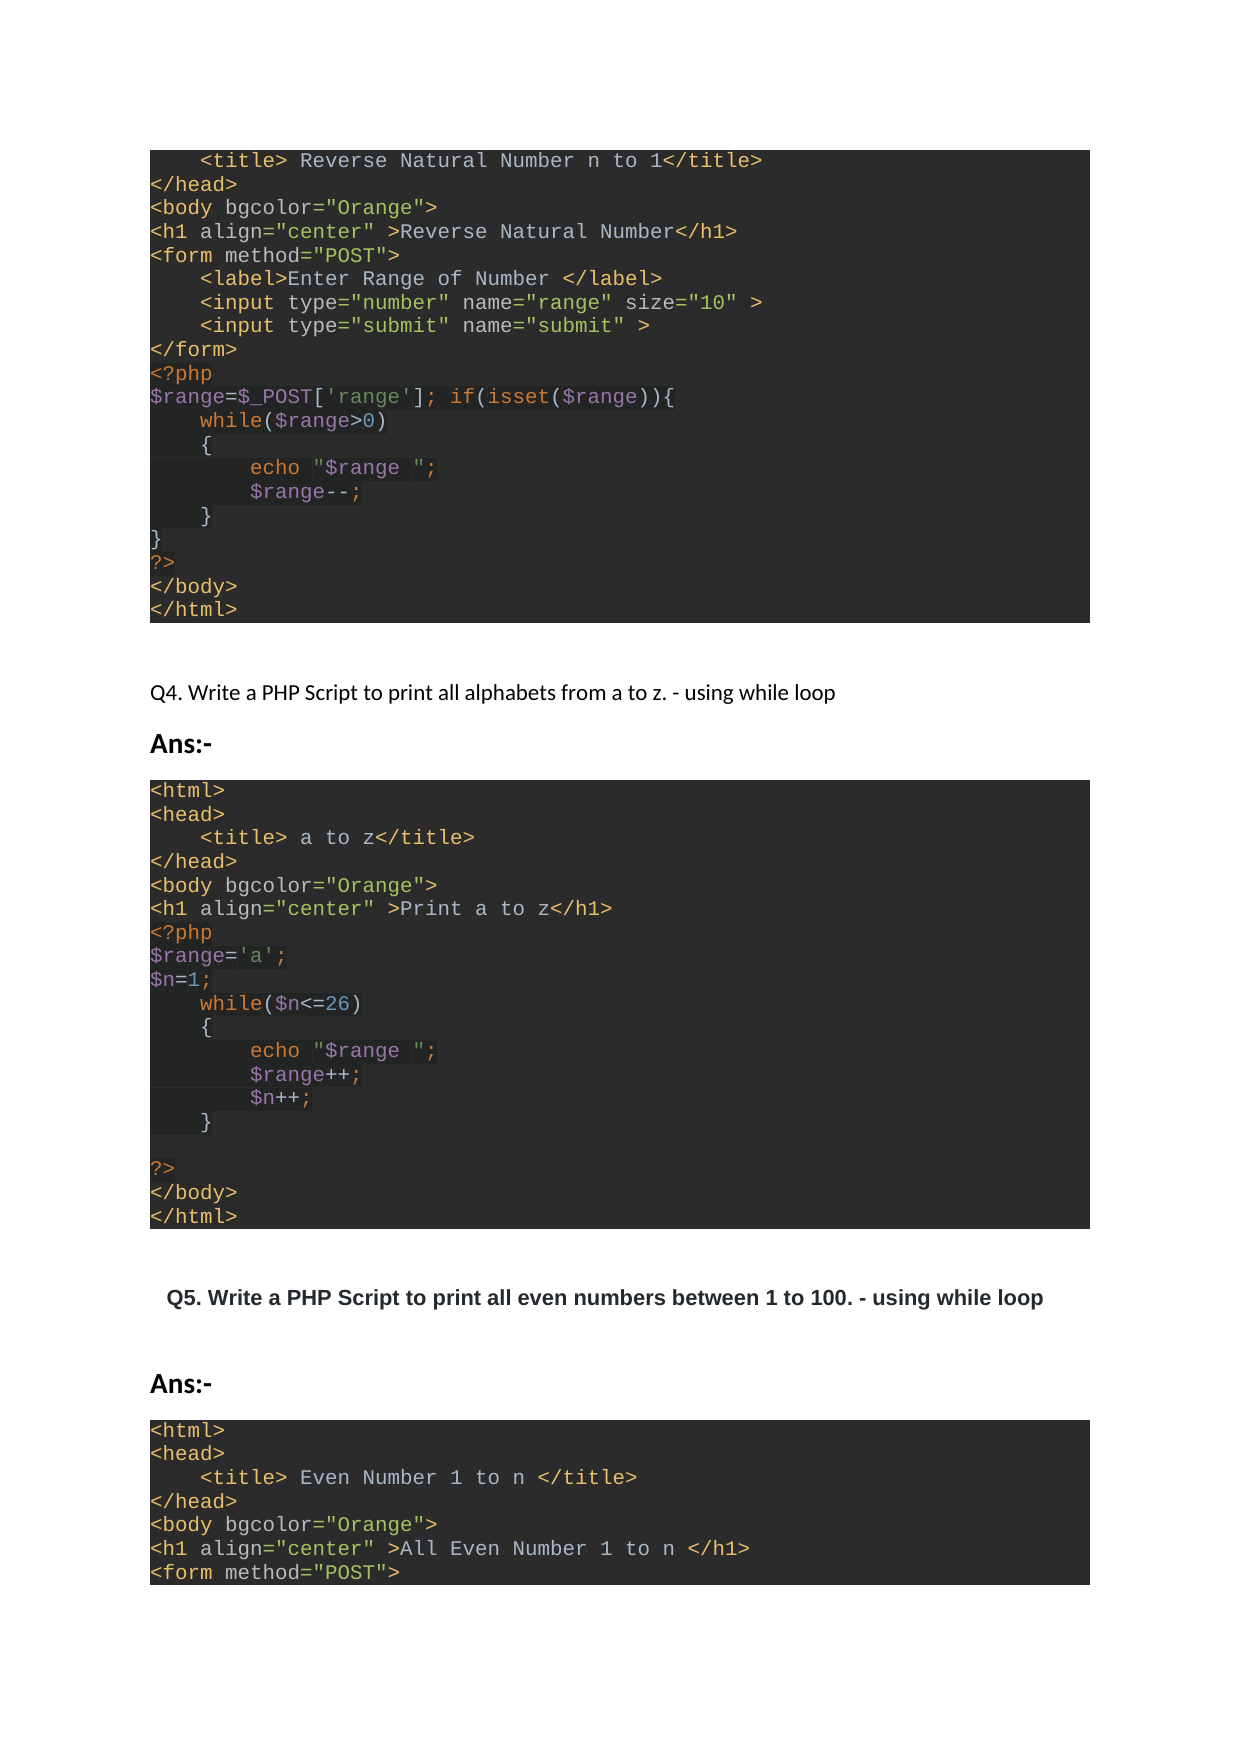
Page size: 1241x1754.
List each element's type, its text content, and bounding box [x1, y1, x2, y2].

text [150, 1420, 1090, 1585]
text Q4. Write a PHP Script to print all alphabets from a to z. - using while loop [150, 678, 1090, 706]
text <html> <head> <title> a to z</title> </head> <body bgcolor="Orange"> <h1 align="center" >Print a to z</h1> <?php $range='a'; $n=1; while($n<=26) { echo "$range "; $range++; $n++; } ?> </body> </html> [150, 780, 1090, 1229]
text Ans:- [150, 725, 1090, 761]
subtitle Q5. Write a PHP Script to print all even numbers between 1 to 100. - using while loop [166, 1284, 1090, 1309]
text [150, 150, 1090, 623]
text Ans:- [150, 1365, 1090, 1400]
